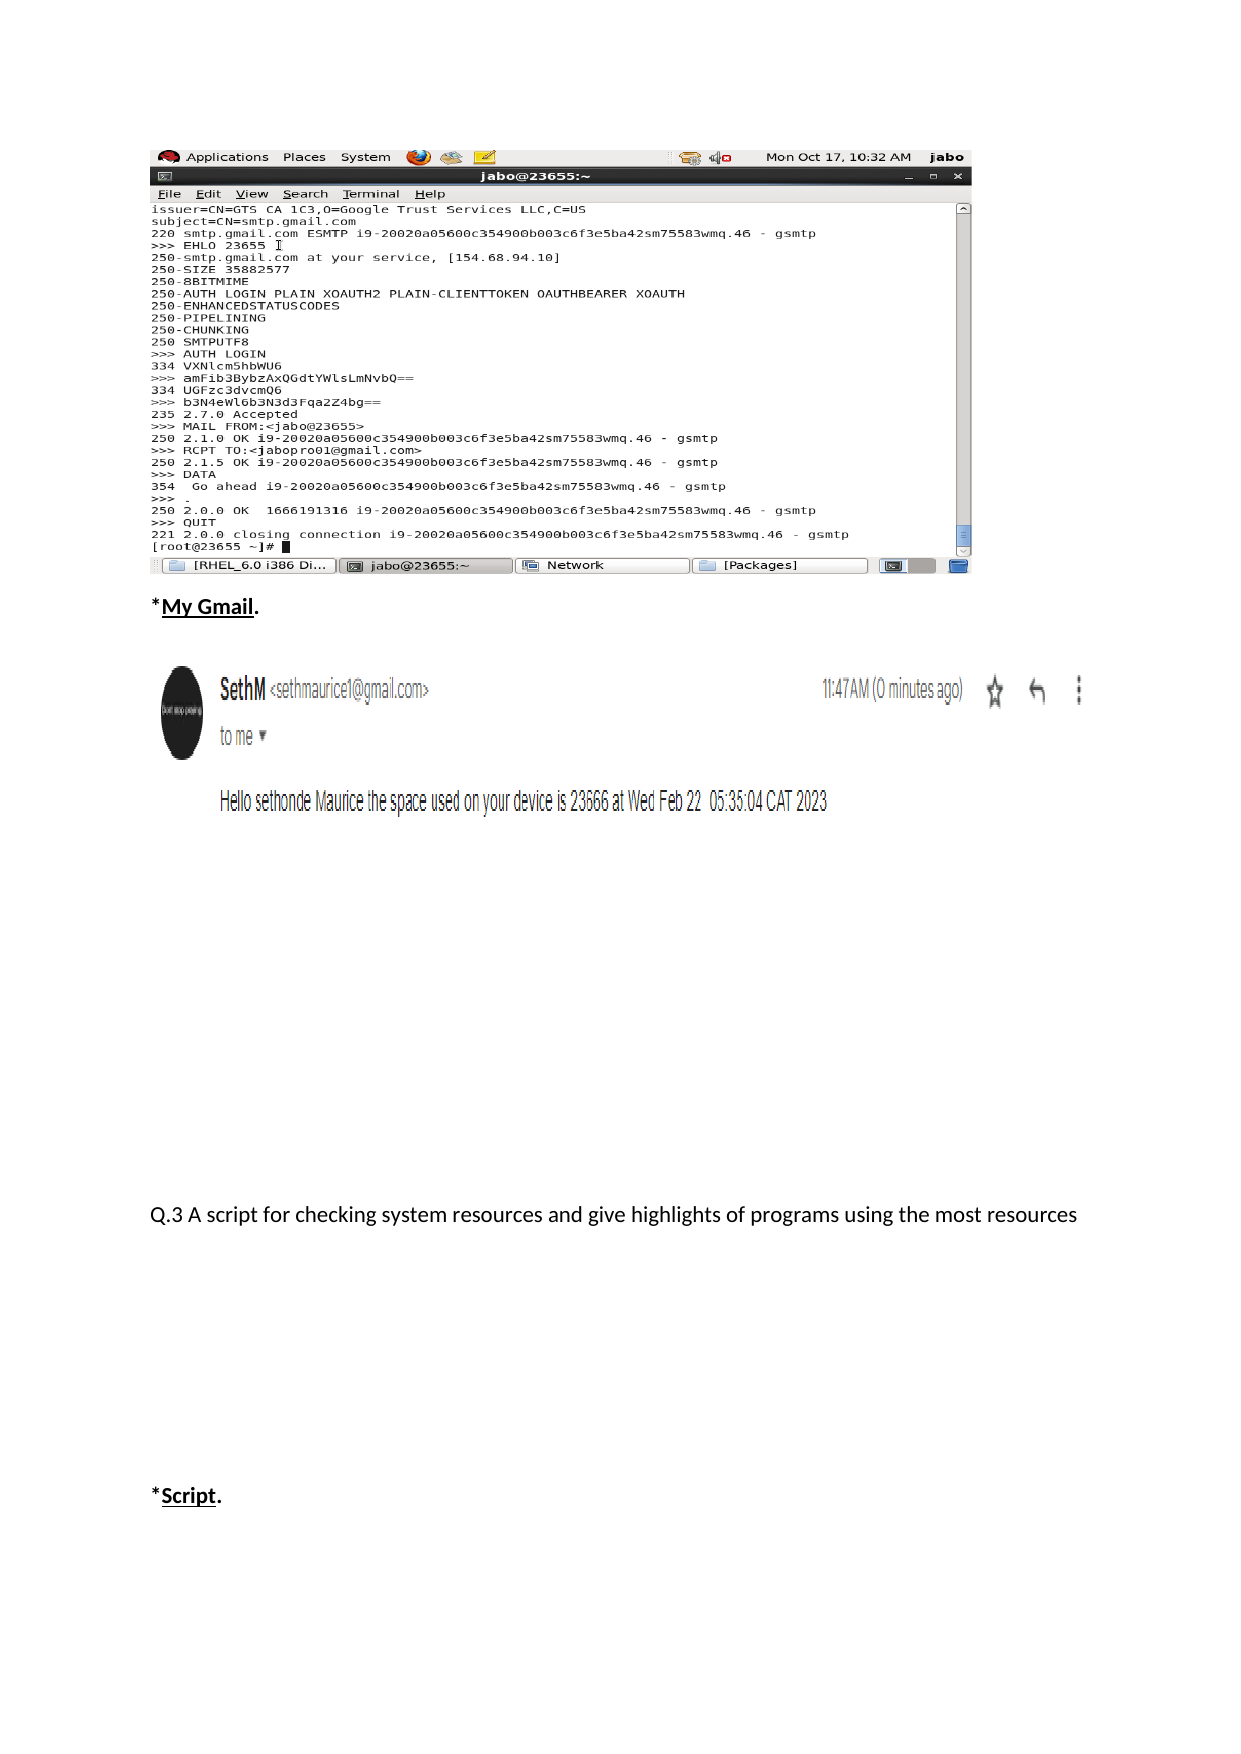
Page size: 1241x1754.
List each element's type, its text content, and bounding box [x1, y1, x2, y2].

text *My Gmail. [150, 592, 1090, 620]
picture [150, 639, 1091, 901]
text *Script. [150, 1481, 1090, 1509]
text Q.3 A script for checking system resources and give highlights of programs using the most resources [150, 1200, 1090, 1228]
picture [150, 150, 972, 574]
